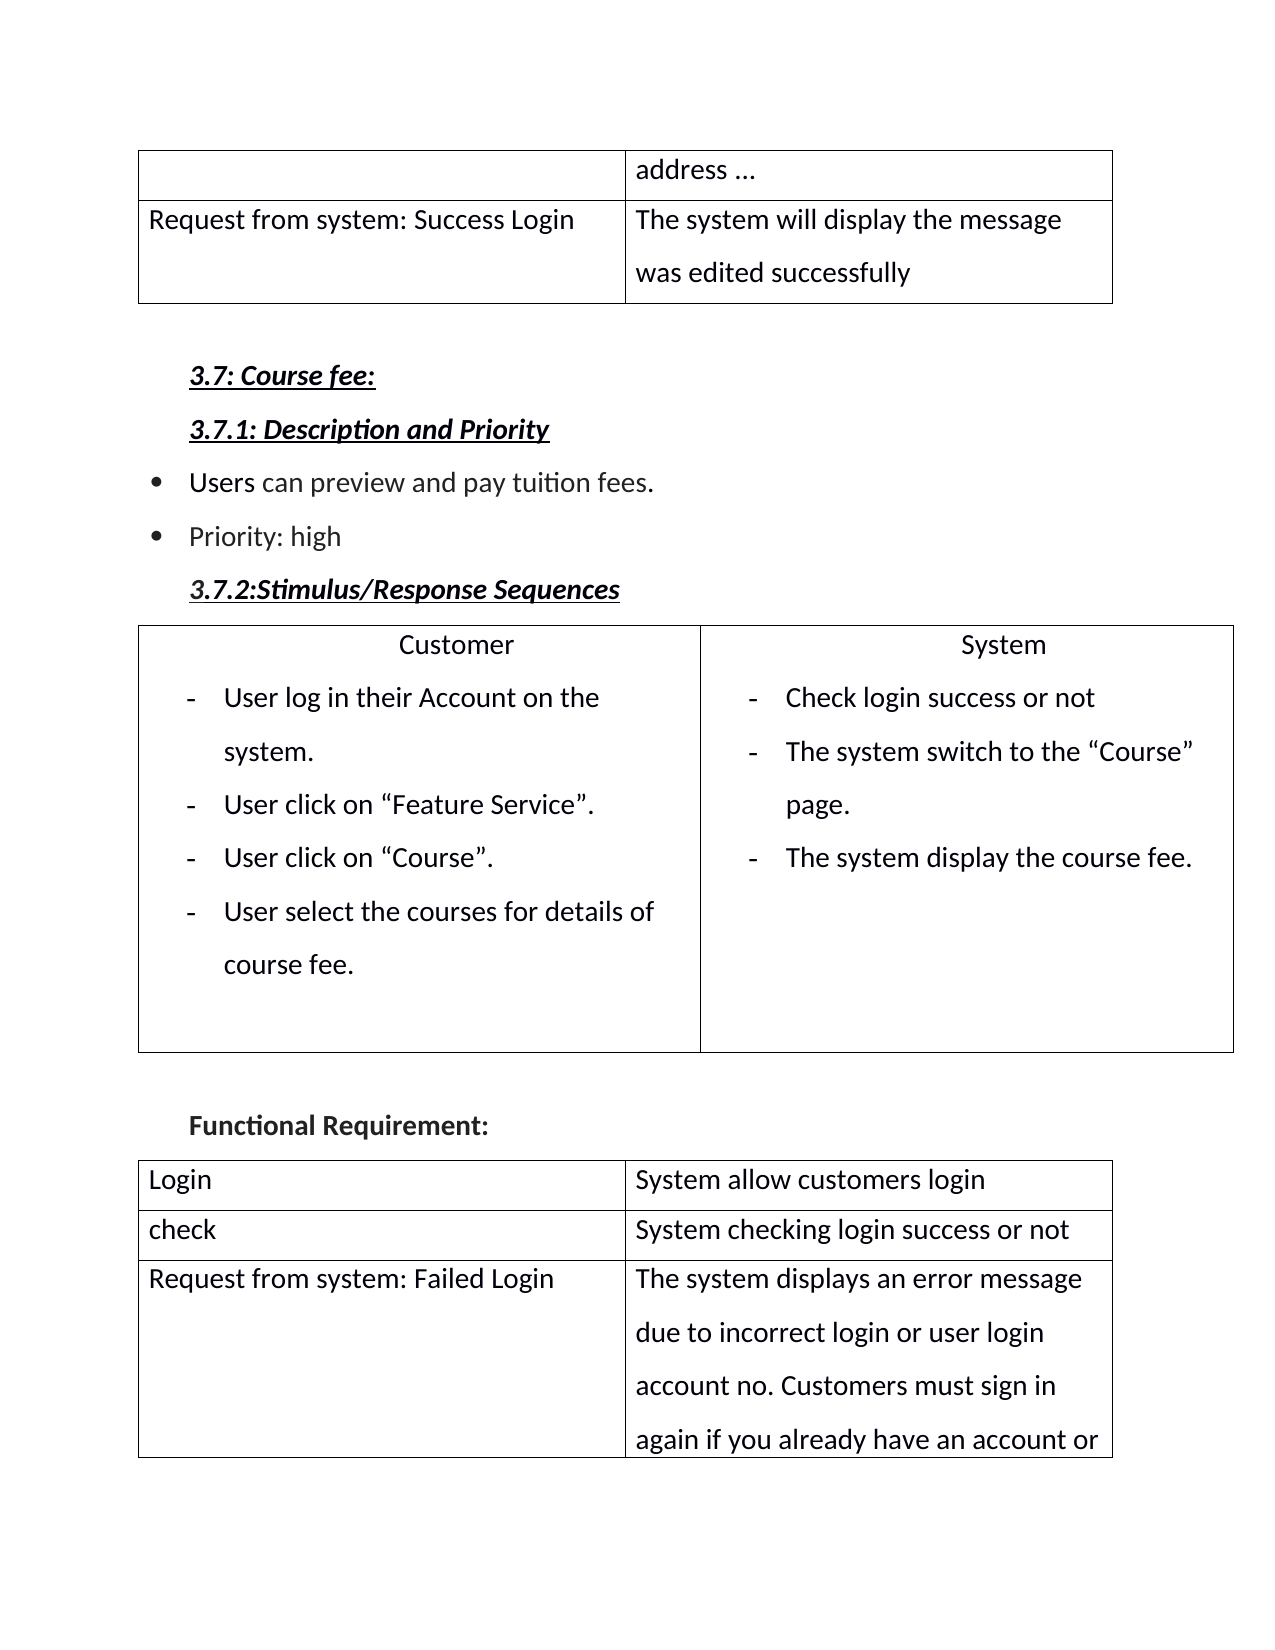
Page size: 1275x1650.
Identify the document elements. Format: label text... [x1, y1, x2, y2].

text Functional Requirement: [189, 1107, 1125, 1142]
table_cell Request from system: Success Login [139, 201, 625, 303]
list Users can preview and pay tuition fees. [151, 464, 1125, 500]
text 3.7.2:Stimulus/Response Sequences [189, 571, 1125, 607]
table_header Login [139, 1161, 625, 1210]
table_header System allow customers login [626, 1161, 1112, 1210]
table_cell The system will display the message was edited successfully [626, 201, 1112, 303]
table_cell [626, 1261, 1112, 1457]
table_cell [139, 151, 625, 200]
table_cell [139, 1261, 625, 1457]
table_header System Check login success or not The system switch to the “Course” page. The system display the course fee. [701, 626, 1233, 1052]
table_cell check [139, 1211, 625, 1259]
table_cell System checking login success or not [626, 1211, 1112, 1259]
text 3.7: Course fee: [189, 357, 1125, 393]
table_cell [626, 151, 1112, 200]
table_header Customer User log in their Account on the system. User click on “Feature Service”. User click on “Course”. User select the courses for details of course fee. [139, 626, 700, 1052]
text 3.7.1: Description and Priority [189, 411, 1125, 447]
list Priority: high [151, 518, 1125, 553]
